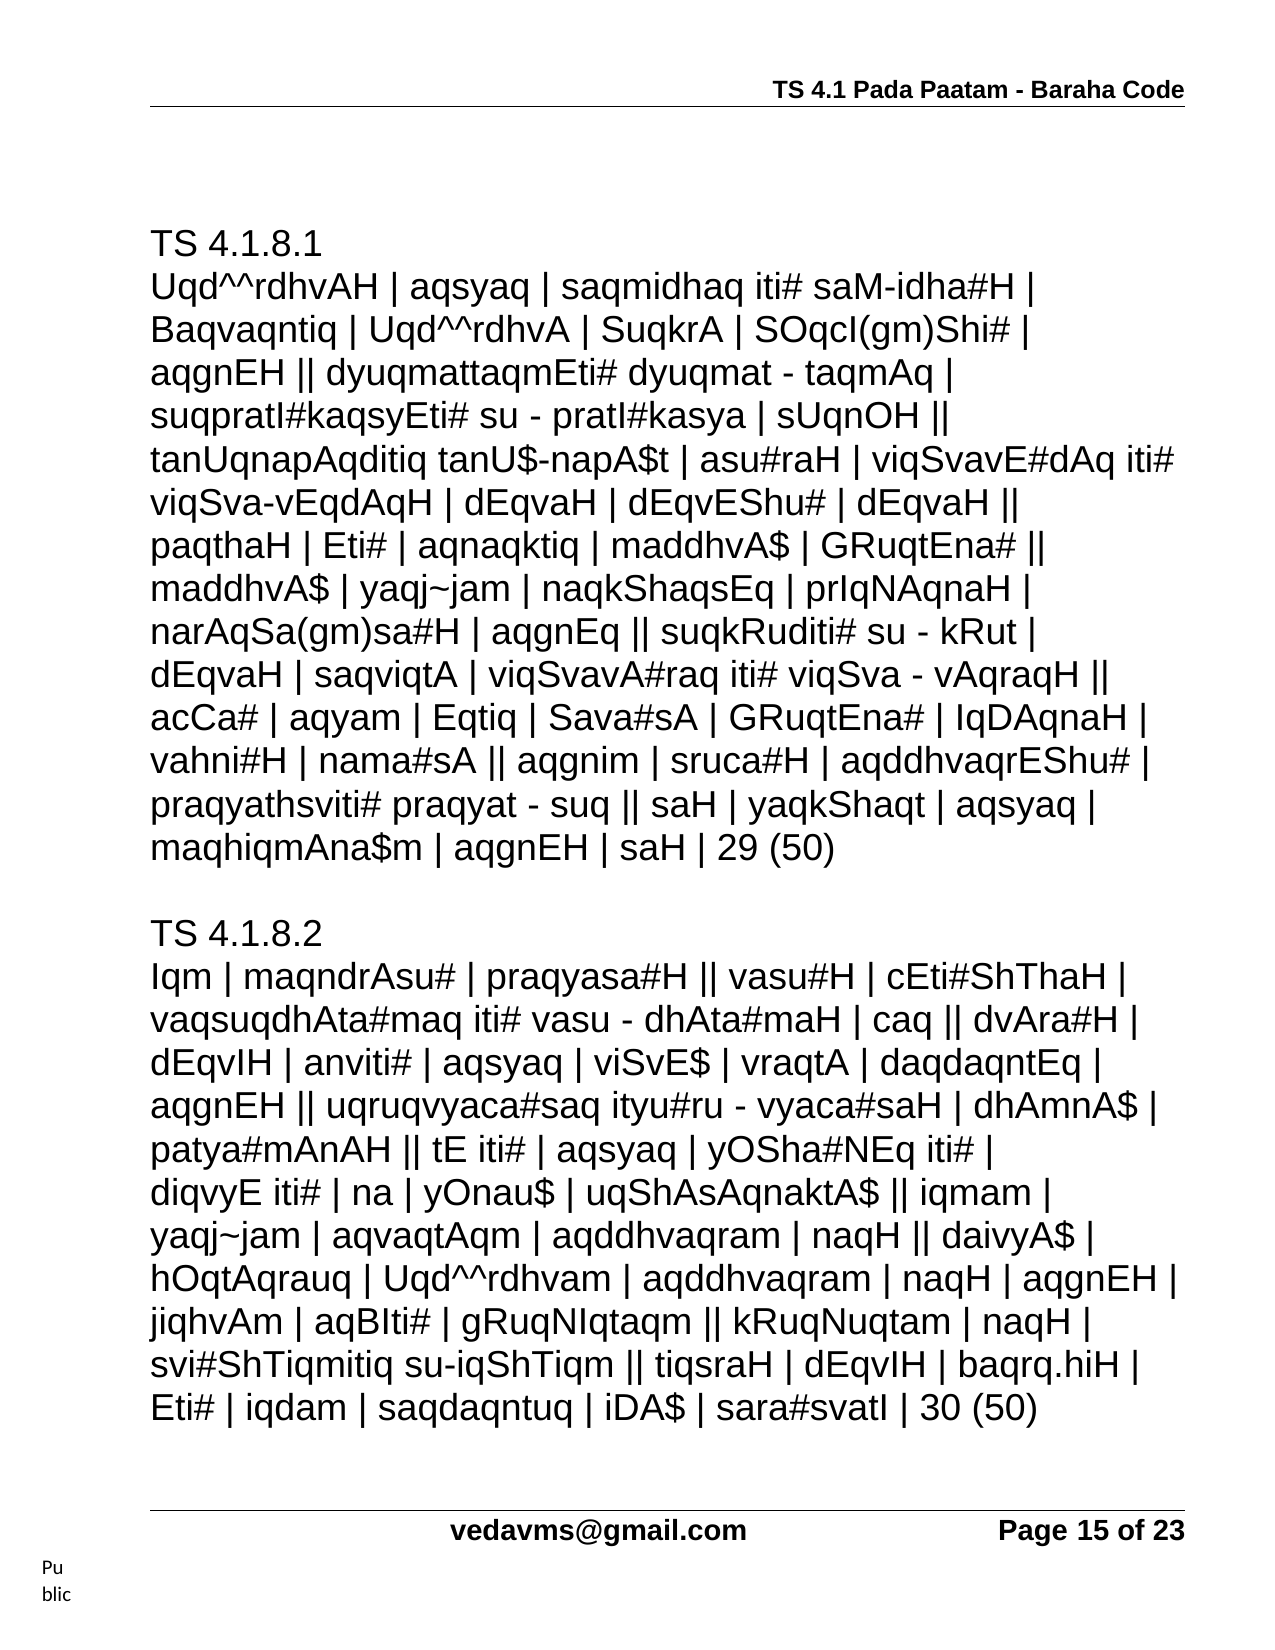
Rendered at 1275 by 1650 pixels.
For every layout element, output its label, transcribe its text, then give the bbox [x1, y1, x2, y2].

text Uqd^^rdhvAH | aqsyaq | saqmidhaq iti# saM-idha#H | Baqvaqntiq | Uqd^^rdhvA | SuqkrA | SOqcI(gm)Shi# | aqgnEH || dyuqmattaqmEti# dyuqmat - taqmAq | suqpratI#kaqsyEti# su - pratI#kasya | sUqnOH || tanUqnapAqditiq tanU$-napA$t | asu#raH | viqSvavE#dAq iti# viqSva-vEqdAqH | dEqvaH | dEqvEShu# | dEqvaH || paqthaH | Eti# | aqnaqktiq | maddhvA$ | GRuqtEna# || maddhvA$ | yaqj~jam | naqkShaqsEq | prIqNAqnaH | narAqSa(gm)sa#H | aqgnEq || suqkRuditi# su - kRut | dEqvaH | saqviqtA | viqSvavA#raq iti# viqSva - vAqraqH || acCa# | aqyam | Eqtiq | Sava#sA | GRuqtEna# | IqDAqnaH | vahni#H | nama#sA || aqgnim | sruca#H | aqddhvaqrEShu# | praqyathsviti# praqyat - suq || saH | yaqkShaqt | aqsyaq | maqhiqmAna$m | aqgnEH | saH | 29 (50) [150, 264, 1185, 868]
text Iqm | maqndrAsu# | praqyasa#H || vasu#H | cEti#ShThaH | vaqsuqdhAta#maq iti# vasu - dhAta#maH | caq || dvAra#H | dEqvIH | anviti# | aqsyaq | viSvE$ | vraqtA | daqdaqntEq | aqgnEH || uqruqvyaca#saq ityu#ru - vyaca#saH | dhAmnA$ | patya#mAnAH || tE iti# | aqsyaq | yOSha#NEq iti# | diqvyE iti# | na | yOnau$ | uqShAsAqnaktA$ || iqmam | yaqj~jam | aqvaqtAqm | aqddhvaqram | naqH || daivyA$ | hOqtAqrauq | Uqd^^rdhvam | aqddhvaqram | naqH | aqgnEH | jiqhvAm | aqBIti# | gRuqNIqtaqm || kRuqNuqtam | naqH | svi#ShTiqmitiq su-iqShTiqm || tiqsraH | dEqvIH | baqrq.hiH | Eti# | iqdam | saqdaqntuq | iDA$ | sara#svatI | 30 (50) [150, 954, 1185, 1429]
text TS 4.1.8.2 [150, 911, 1185, 954]
text TS 4.1.8.1 [150, 221, 1185, 264]
